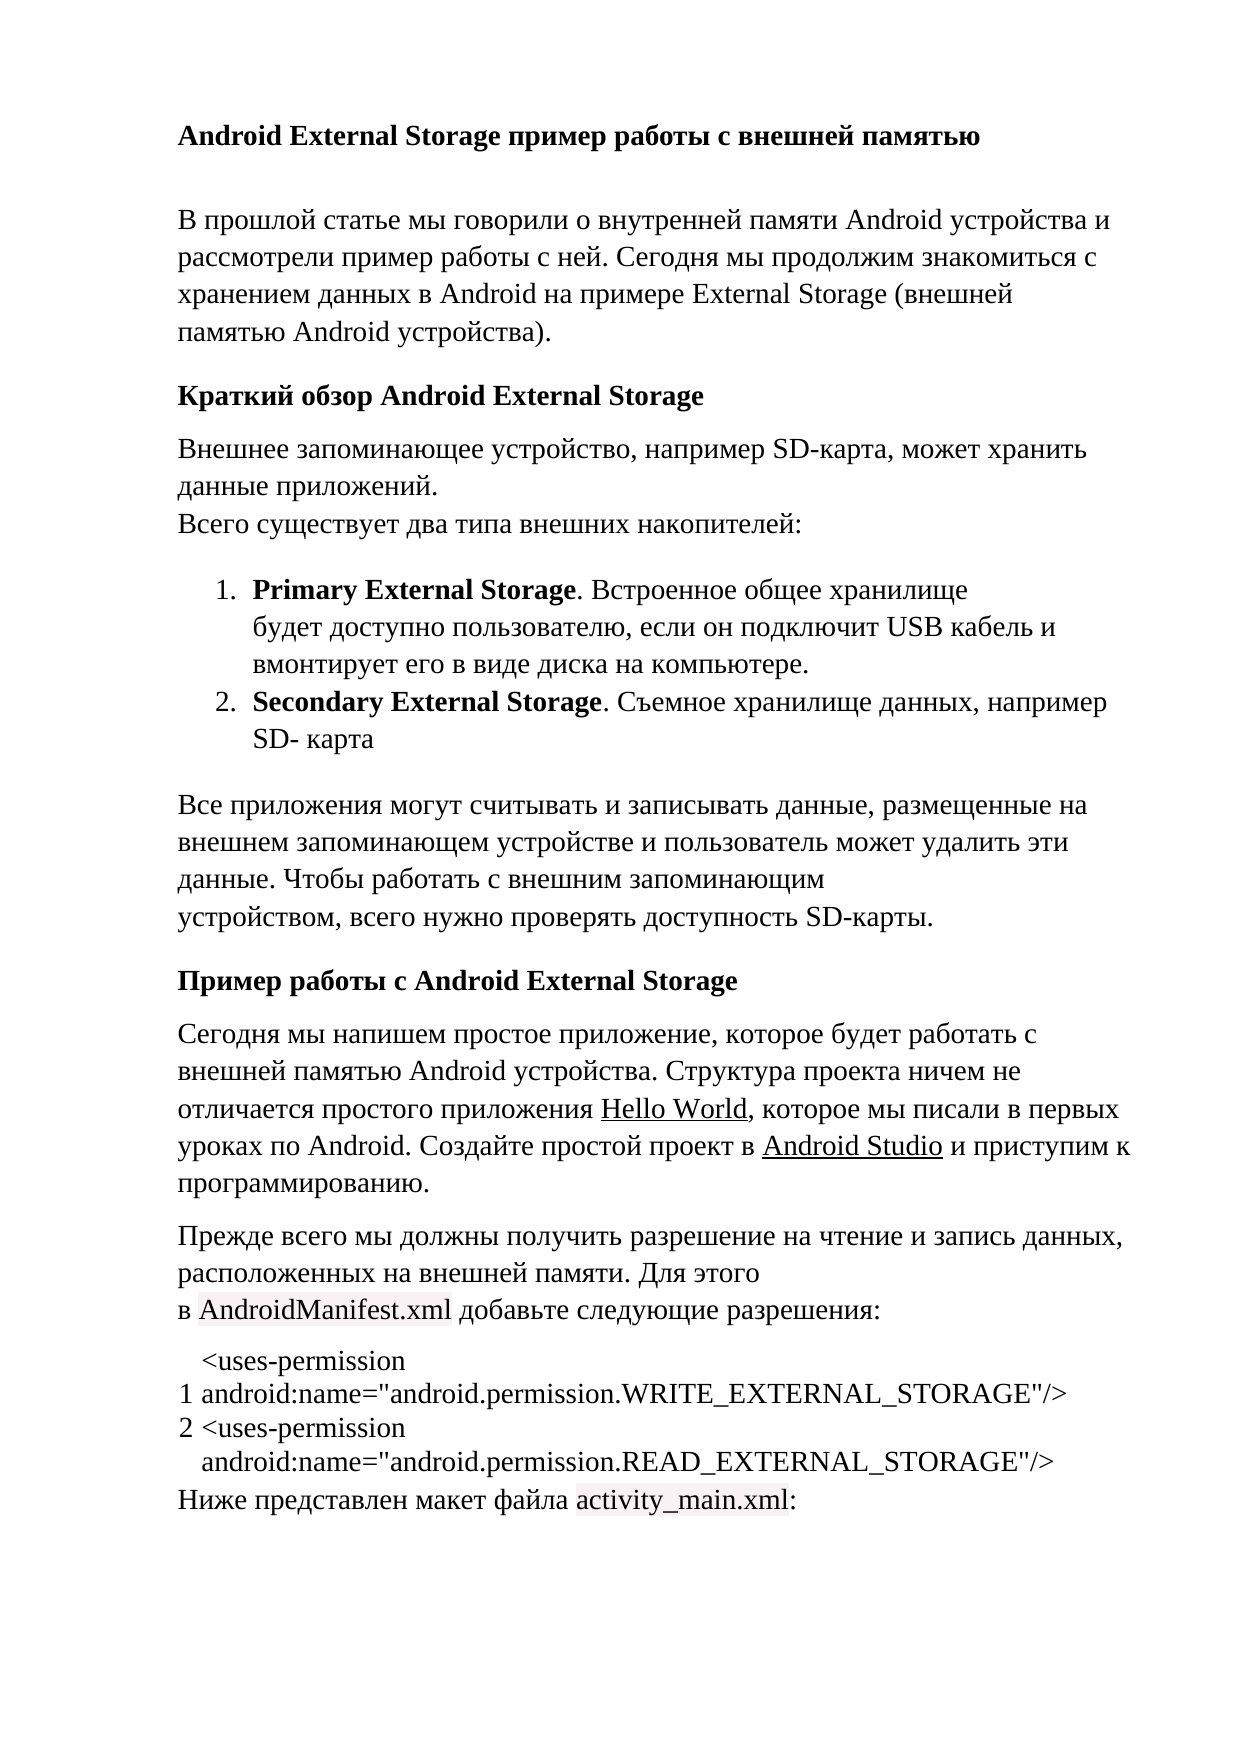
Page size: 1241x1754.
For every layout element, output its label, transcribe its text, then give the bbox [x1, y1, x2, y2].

text Все приложения могут считывать и записывать данные, размещенные на внешнем запоминающем устройстве и пользователь может удалить эти данные. Чтобы работать с внешним запоминающим устройством, всего нужно проверять доступность SD-карты. [177, 783, 1152, 932]
table_header <uses-permission android:name="android.permission.WRITE_EXTERNAL_STORAGE"/> <uses-permission android:name="android.permission.READ_EXTERNAL_STORAGE"/> [200, 1341, 1152, 1479]
text Пример работы с Android External Storage [177, 963, 1152, 997]
text Прежде всего мы должны получить разрешение на чтение и запись данных, расположенных на внешней памяти. Для этого в AndroidManifest.xml добавьте следующие разрешения: [177, 1214, 1152, 1326]
list Secondary External Storage. Съемное хранилище данных, например SD- карта [215, 680, 1152, 754]
table_header 1 2 [177, 1341, 199, 1479]
text Android External Storage пример работы с внешней памятью [177, 118, 1152, 152]
text Внешнее запоминающее устройство, например SD-карта, может хранить данные приложений. Всего существует два типа внешних накопителей: [177, 428, 1152, 539]
text Ниже представлен макет файла activity_main.xml: [177, 1479, 1152, 1516]
text В прошлой статье мы говорили о внутренней памяти Android устройства и рассмотрели пример работы с ней. Сегодня мы продолжим знакомиться с хранением данных в Android на примере External Storage (внешней памятью Android устройства). [177, 198, 1152, 347]
list Primary External Storage. Встроенное общее хранилище будет доступно пользователю, если он подключит USB кабель и вмонтирует его в виде диска на компьютере. [215, 568, 1152, 680]
text Сегодня мы напишем простое приложение, которое будет работать с внешней памятью Android устройства. Структура проекта ничем не отличается простого приложения Hello World, которое мы писали в первых уроках по Android. Создайте простой проект в Android Studio и приступим к программированию. [177, 1013, 1152, 1199]
text Краткий обзор Android External Storage [177, 378, 1152, 412]
